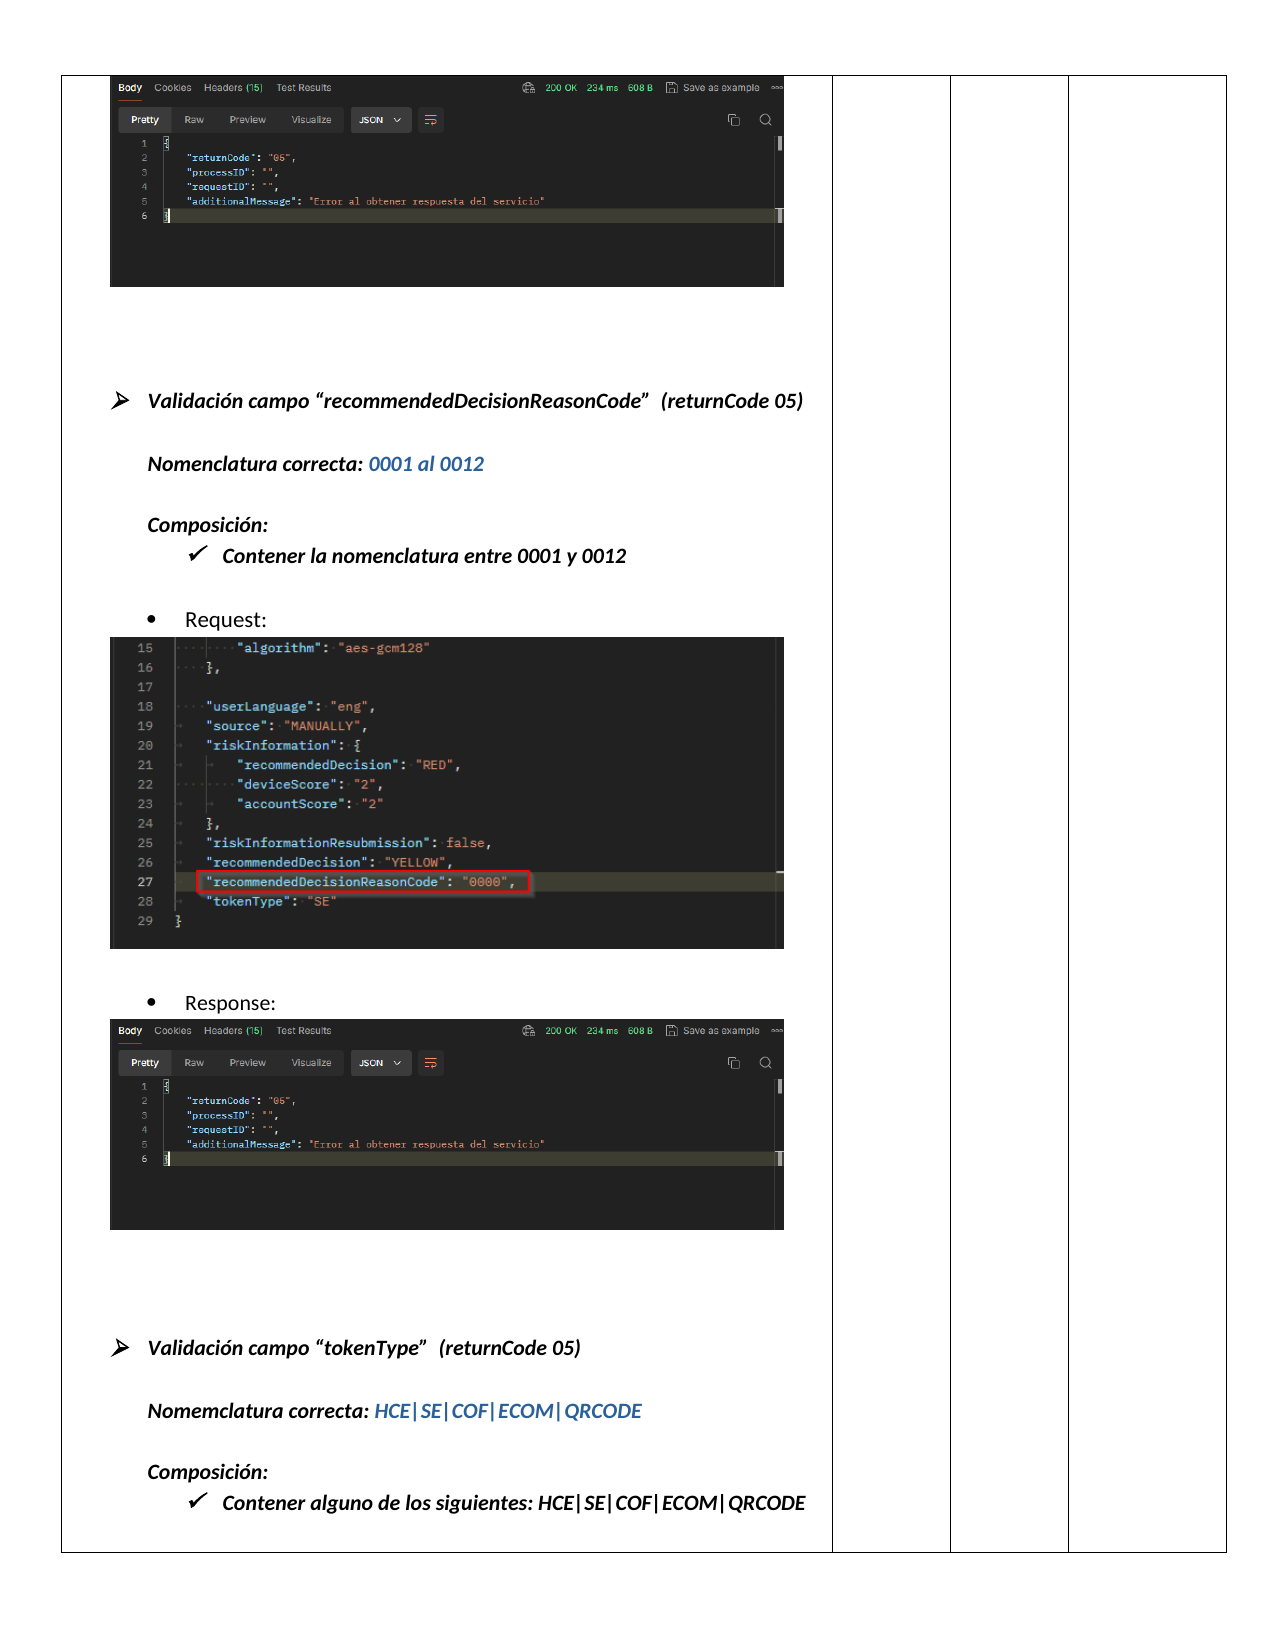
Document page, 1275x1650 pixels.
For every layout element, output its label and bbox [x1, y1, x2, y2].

table_cell [1069, 76, 1226, 1552]
table_cell [62, 76, 832, 1552]
picture [110, 637, 784, 949]
table_cell [951, 76, 1068, 1552]
table_cell [833, 76, 950, 1552]
picture [110, 1019, 784, 1230]
picture [110, 76, 784, 287]
